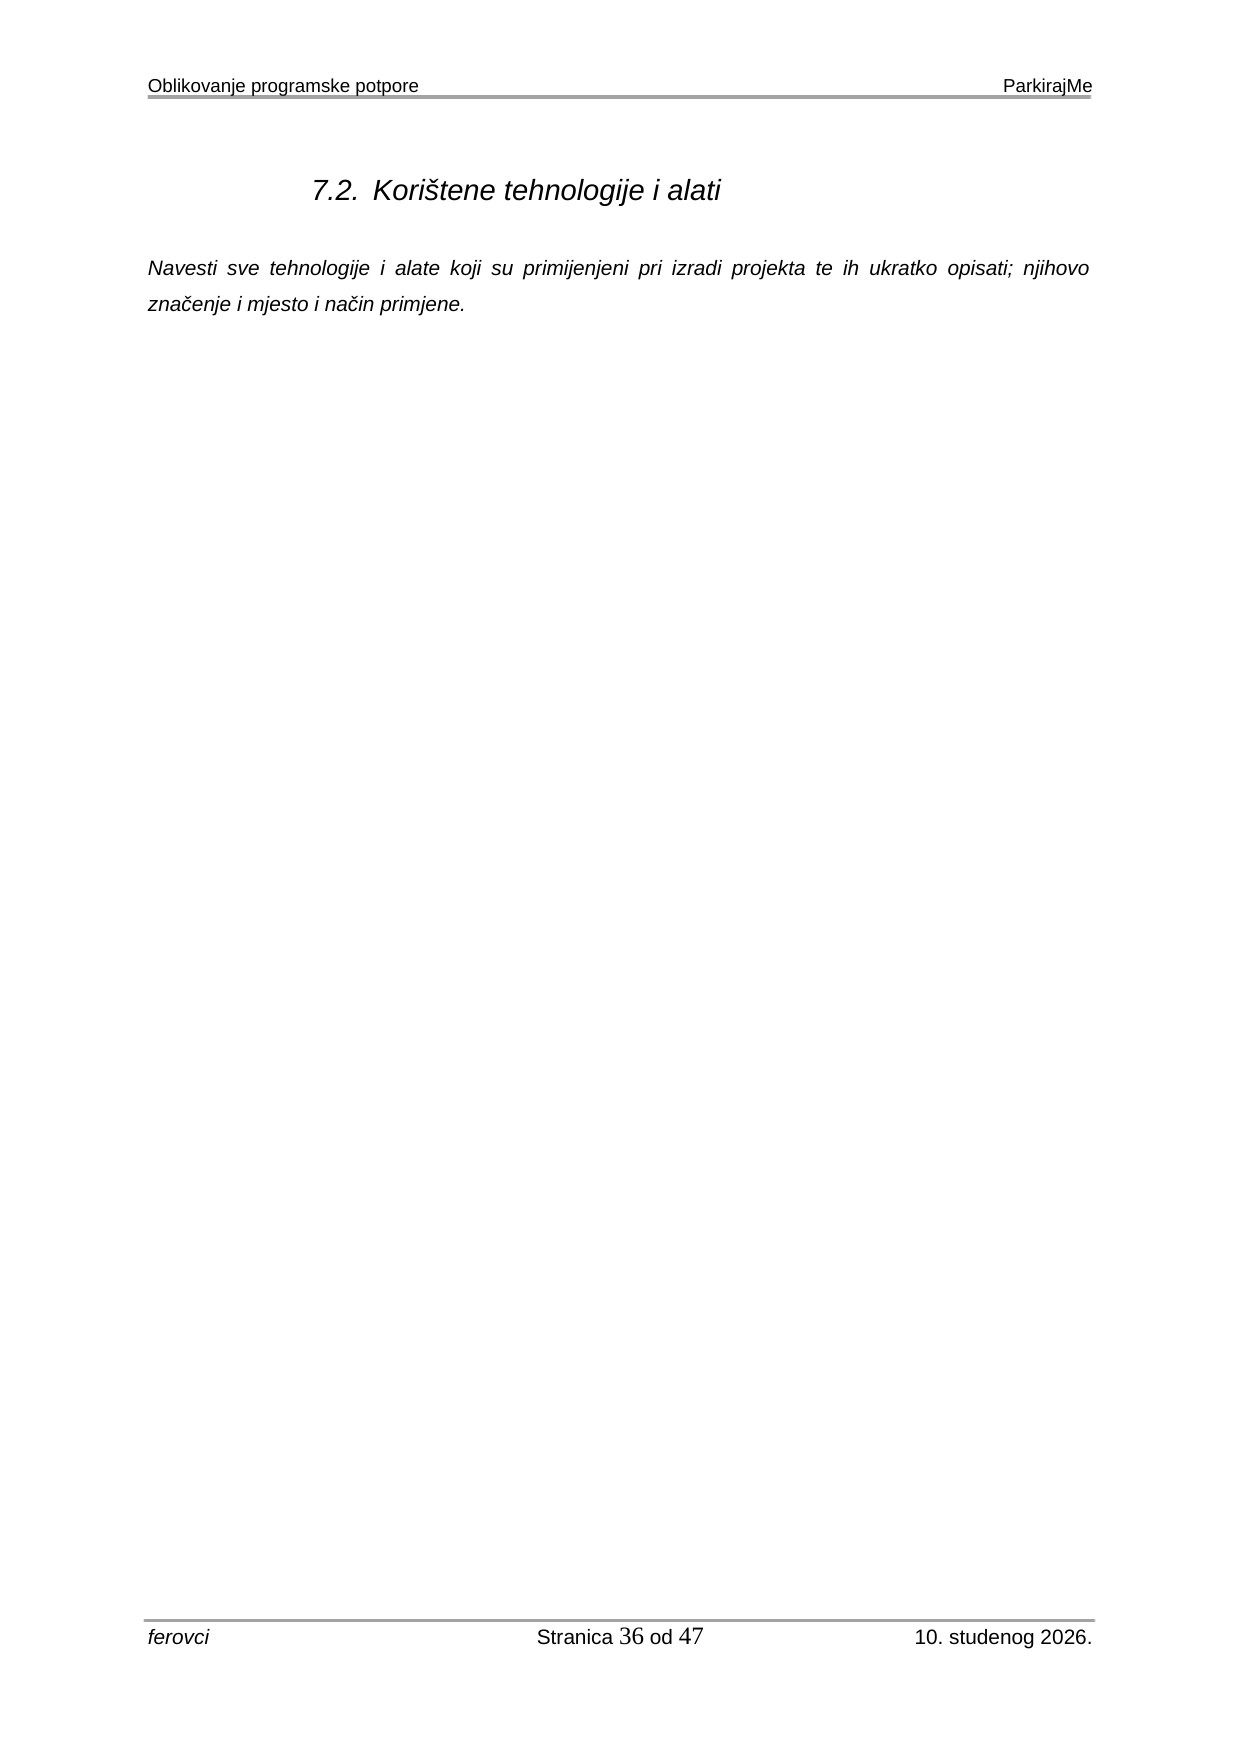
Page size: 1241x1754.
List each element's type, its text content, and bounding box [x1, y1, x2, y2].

text Navesti sve tehnologije i alate koji su primijenjeni pri izradi projekta te ih ukratko opisati; njihovo značenje i mjesto i način primjene. [148, 256, 1093, 315]
picture [147, 95, 1092, 99]
subtitle Korištene tehnologije i alati [252, 173, 1093, 206]
